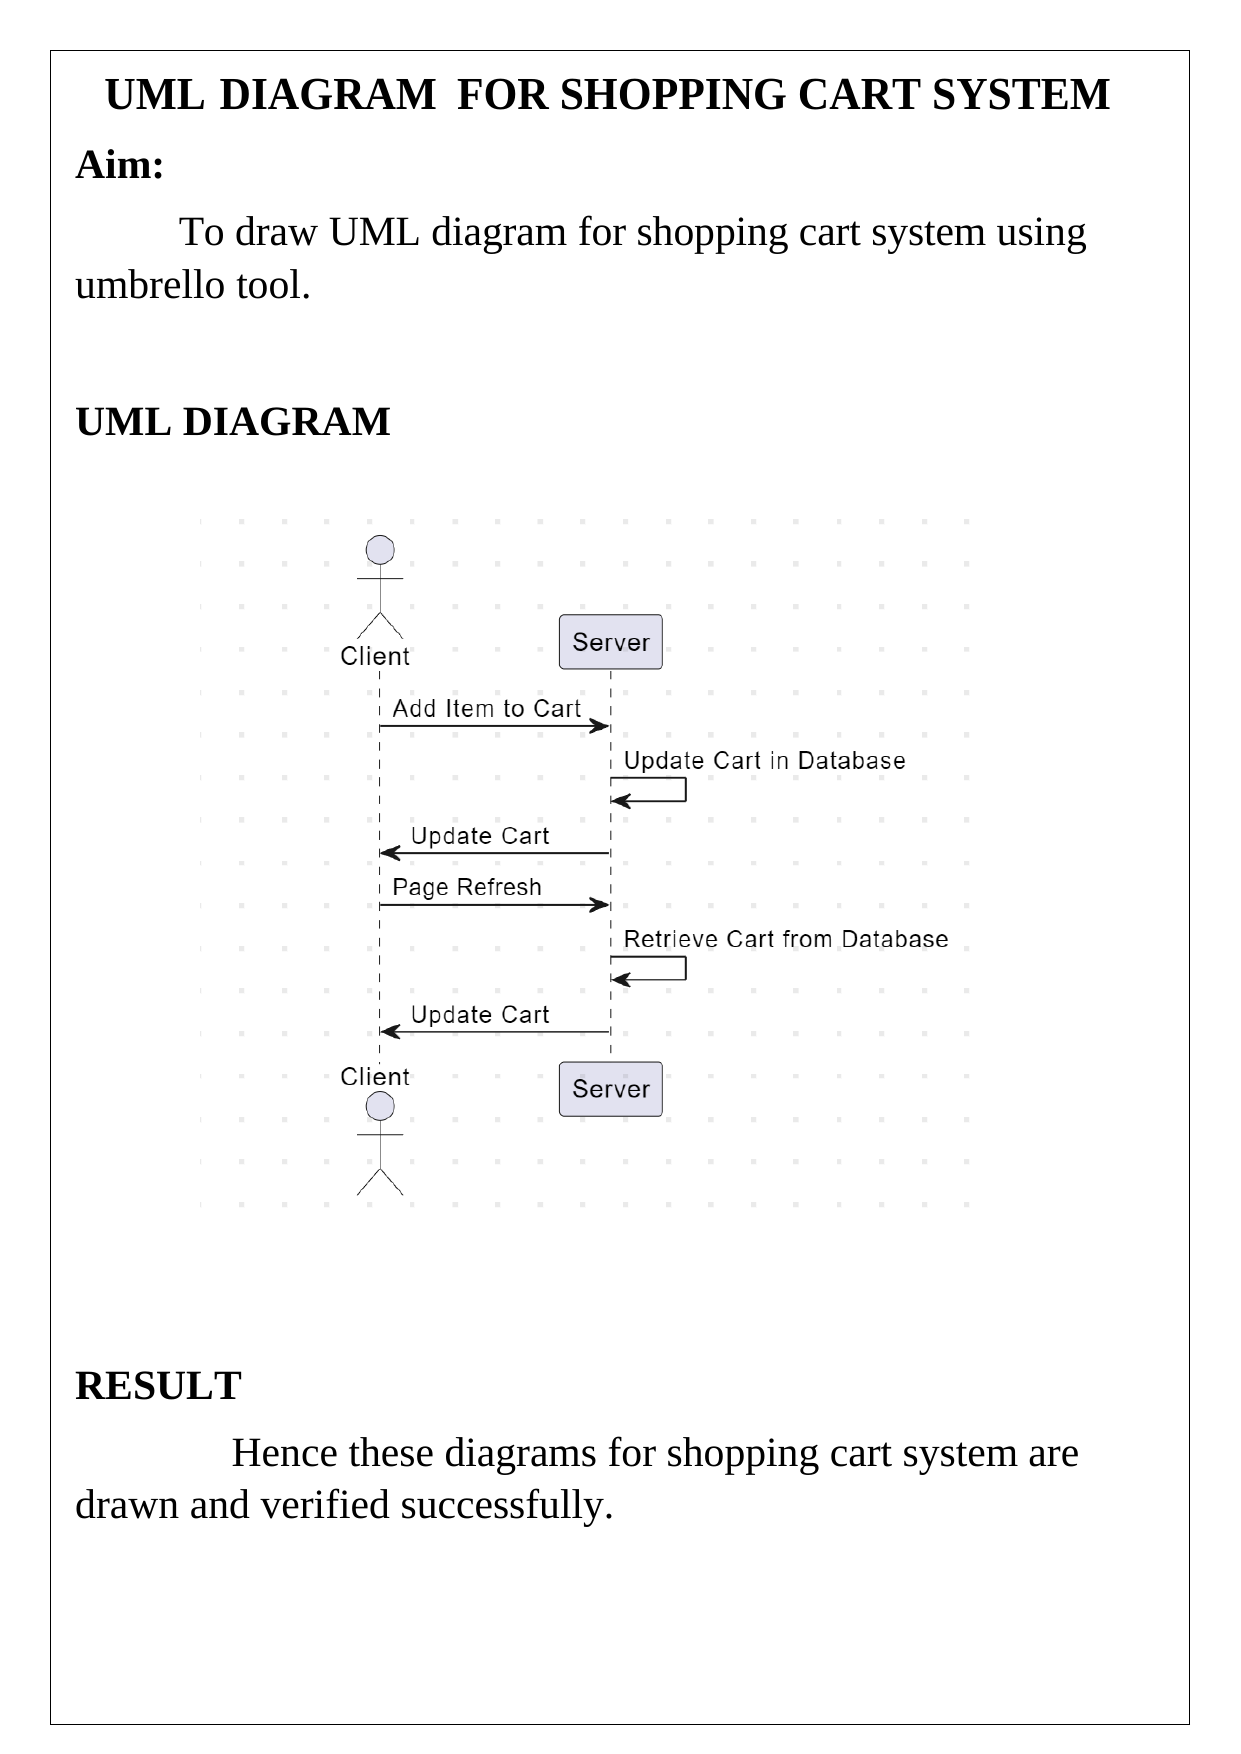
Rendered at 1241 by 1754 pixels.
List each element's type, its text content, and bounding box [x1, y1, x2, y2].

text To draw UML diagram for shopping cart system using umbrello tool. [75, 206, 1151, 307]
text Hence these diagrams for shopping cart system are drawn and verified successfully. [75, 1427, 1151, 1528]
text UML DIAGRAM [75, 397, 1151, 444]
text UML DIAGRAM FOR SHOPPING CART SYSTEM [64, 67, 1151, 119]
picture [200, 514, 1005, 1224]
text Aim: [75, 140, 1151, 188]
text RESULT [75, 1361, 1151, 1408]
